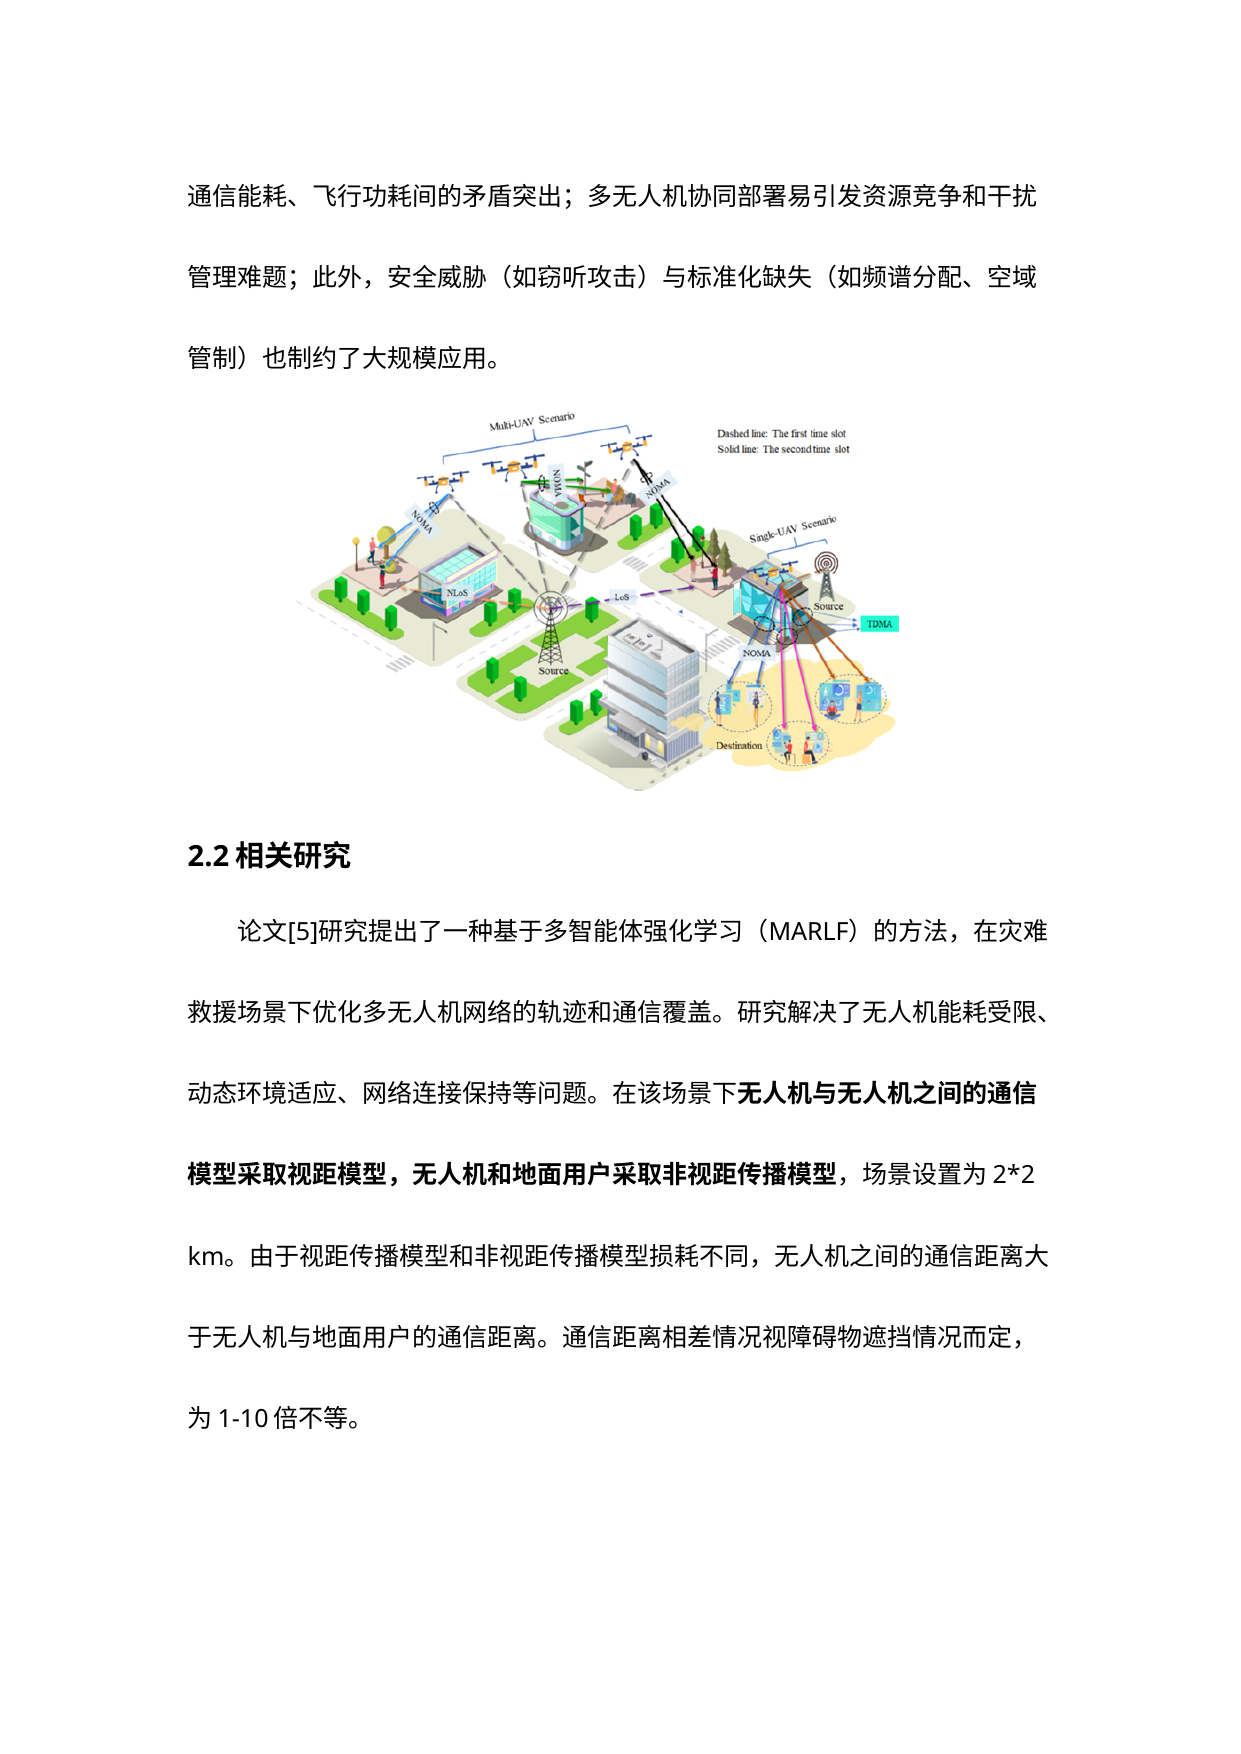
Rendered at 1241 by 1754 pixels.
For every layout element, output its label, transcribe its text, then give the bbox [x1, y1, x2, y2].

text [187, 162, 1053, 389]
text 2.2相关研究 [187, 821, 1053, 886]
text 论文[5]研究提出了一种基于多智能体强化学习（MARLF）的方法，在灾难救援场景下优化多无人机网络的轨迹和通信覆盖。研究解决了无人机能耗受限、动态环境适应、网络连接保持等问题。在该场景下无人机与无人机之间的通信模型采取视距模型，无人机和地面用户采取非视距传播模型，场景设置为2*2 km。由于视距传播模型和非视距传播模型损耗不同，无人机之间的通信距离大于无人机与地面用户的通信距离。通信距离相差情况视障碍物遮挡情况而定，为1-10倍不等。 [187, 897, 1053, 1449]
picture [287, 398, 953, 796]
